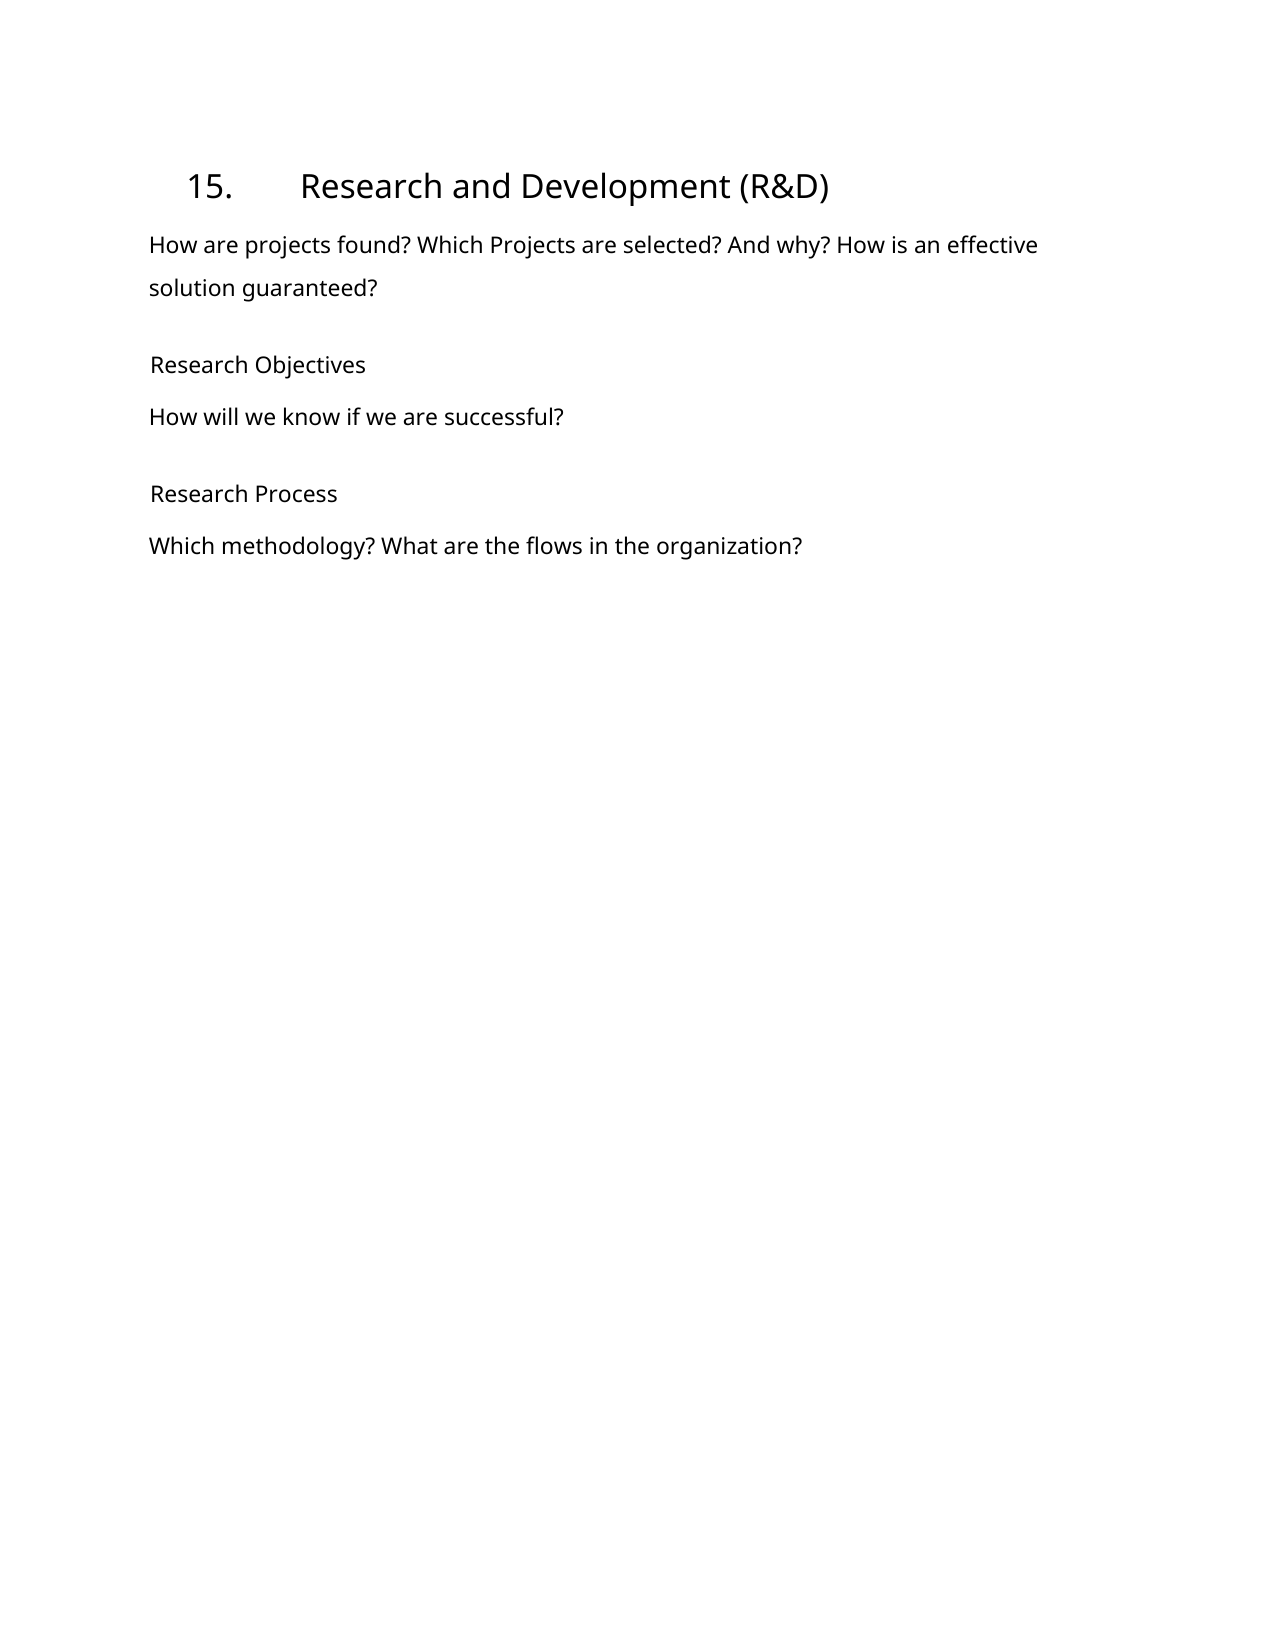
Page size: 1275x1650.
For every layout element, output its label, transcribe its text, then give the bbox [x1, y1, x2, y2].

subtitle Research and Development (R&D) [186, 162, 1125, 208]
subtitle Research Process [150, 478, 1125, 509]
text How will we know if we are successful? [148, 401, 1125, 432]
subtitle Research Objectives [150, 349, 1125, 380]
text Which methodology? What are the flows in the organization? [148, 530, 1125, 561]
text How are projects found? Which Projects are selected? And why? How is an effective solution guaranteed? [148, 229, 1125, 303]
